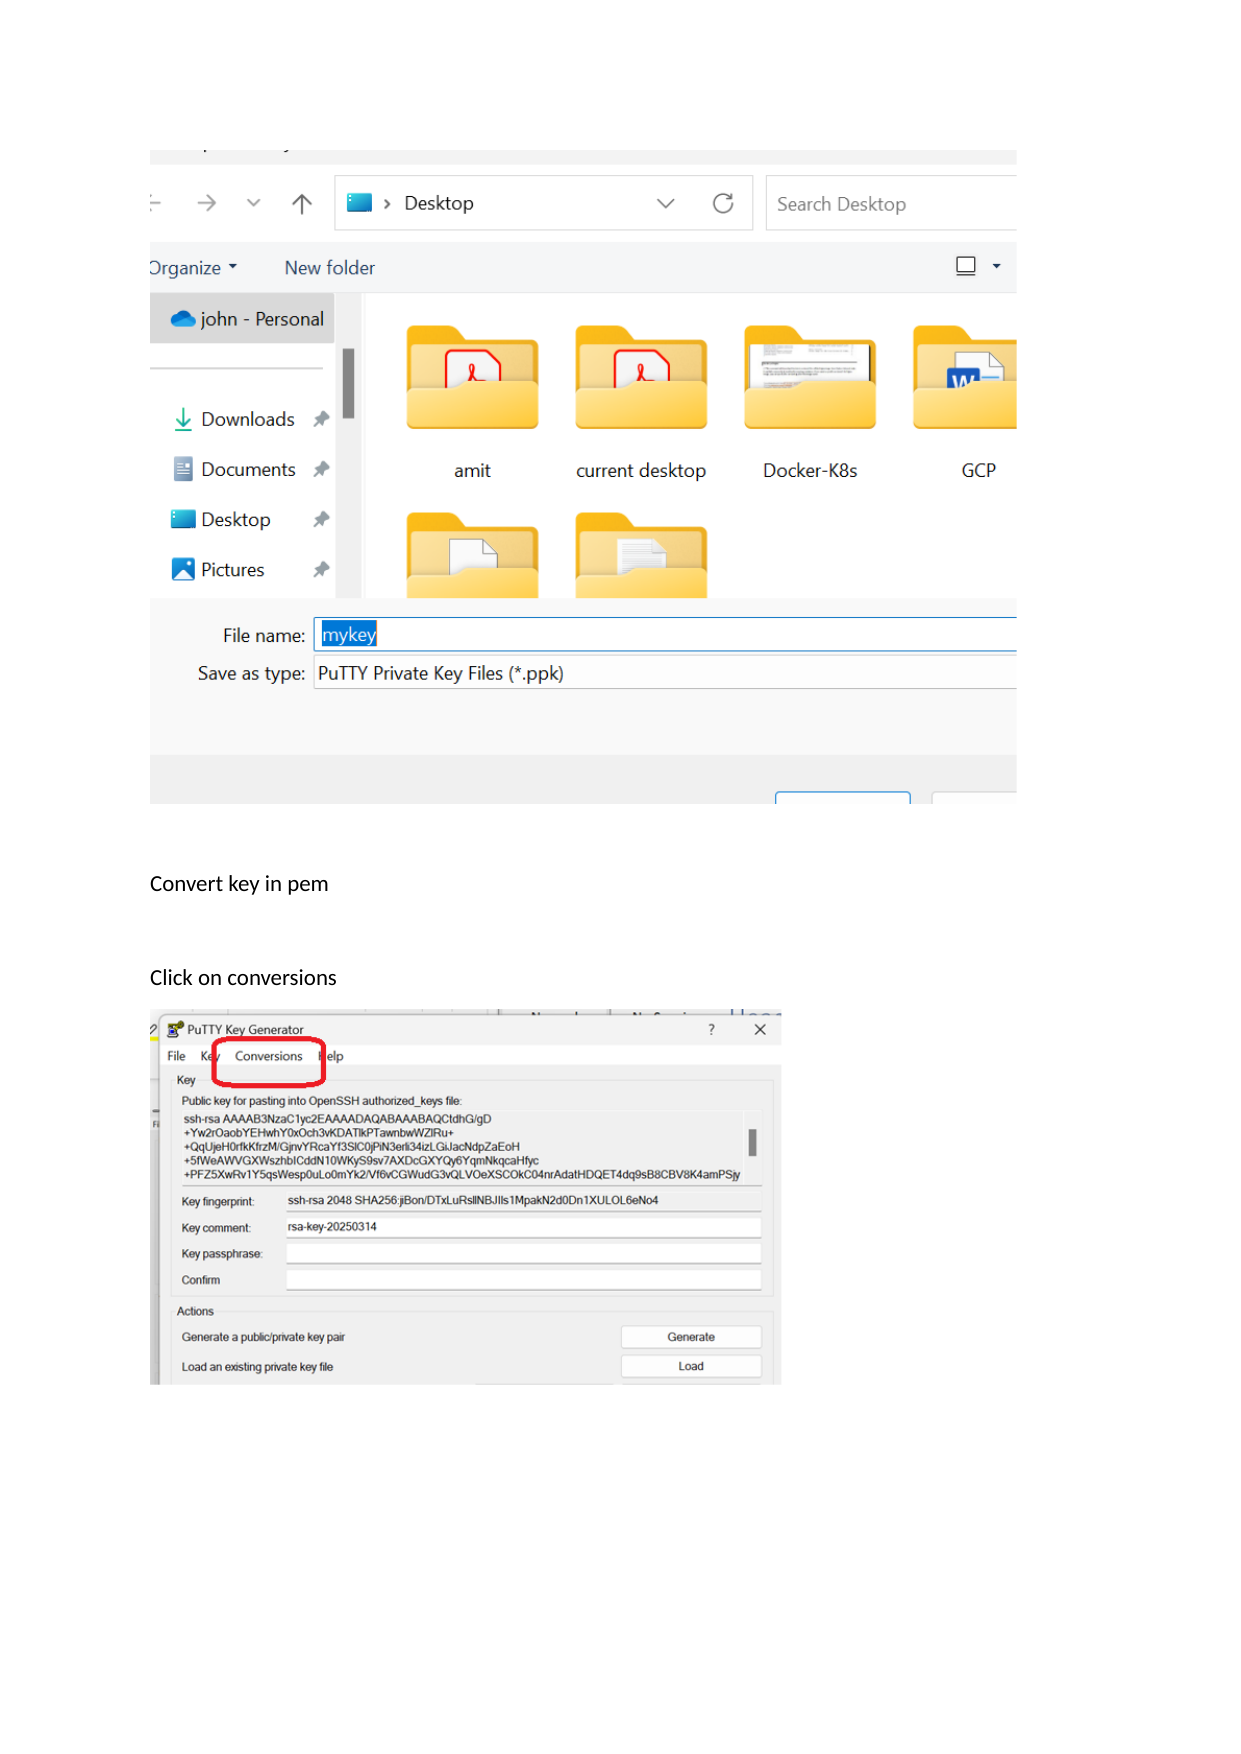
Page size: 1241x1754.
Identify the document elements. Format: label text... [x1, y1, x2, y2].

text Click on conversions [150, 963, 1090, 991]
picture [150, 1009, 821, 1439]
text Convert key in pem [150, 869, 1090, 897]
picture [150, 150, 1017, 804]
